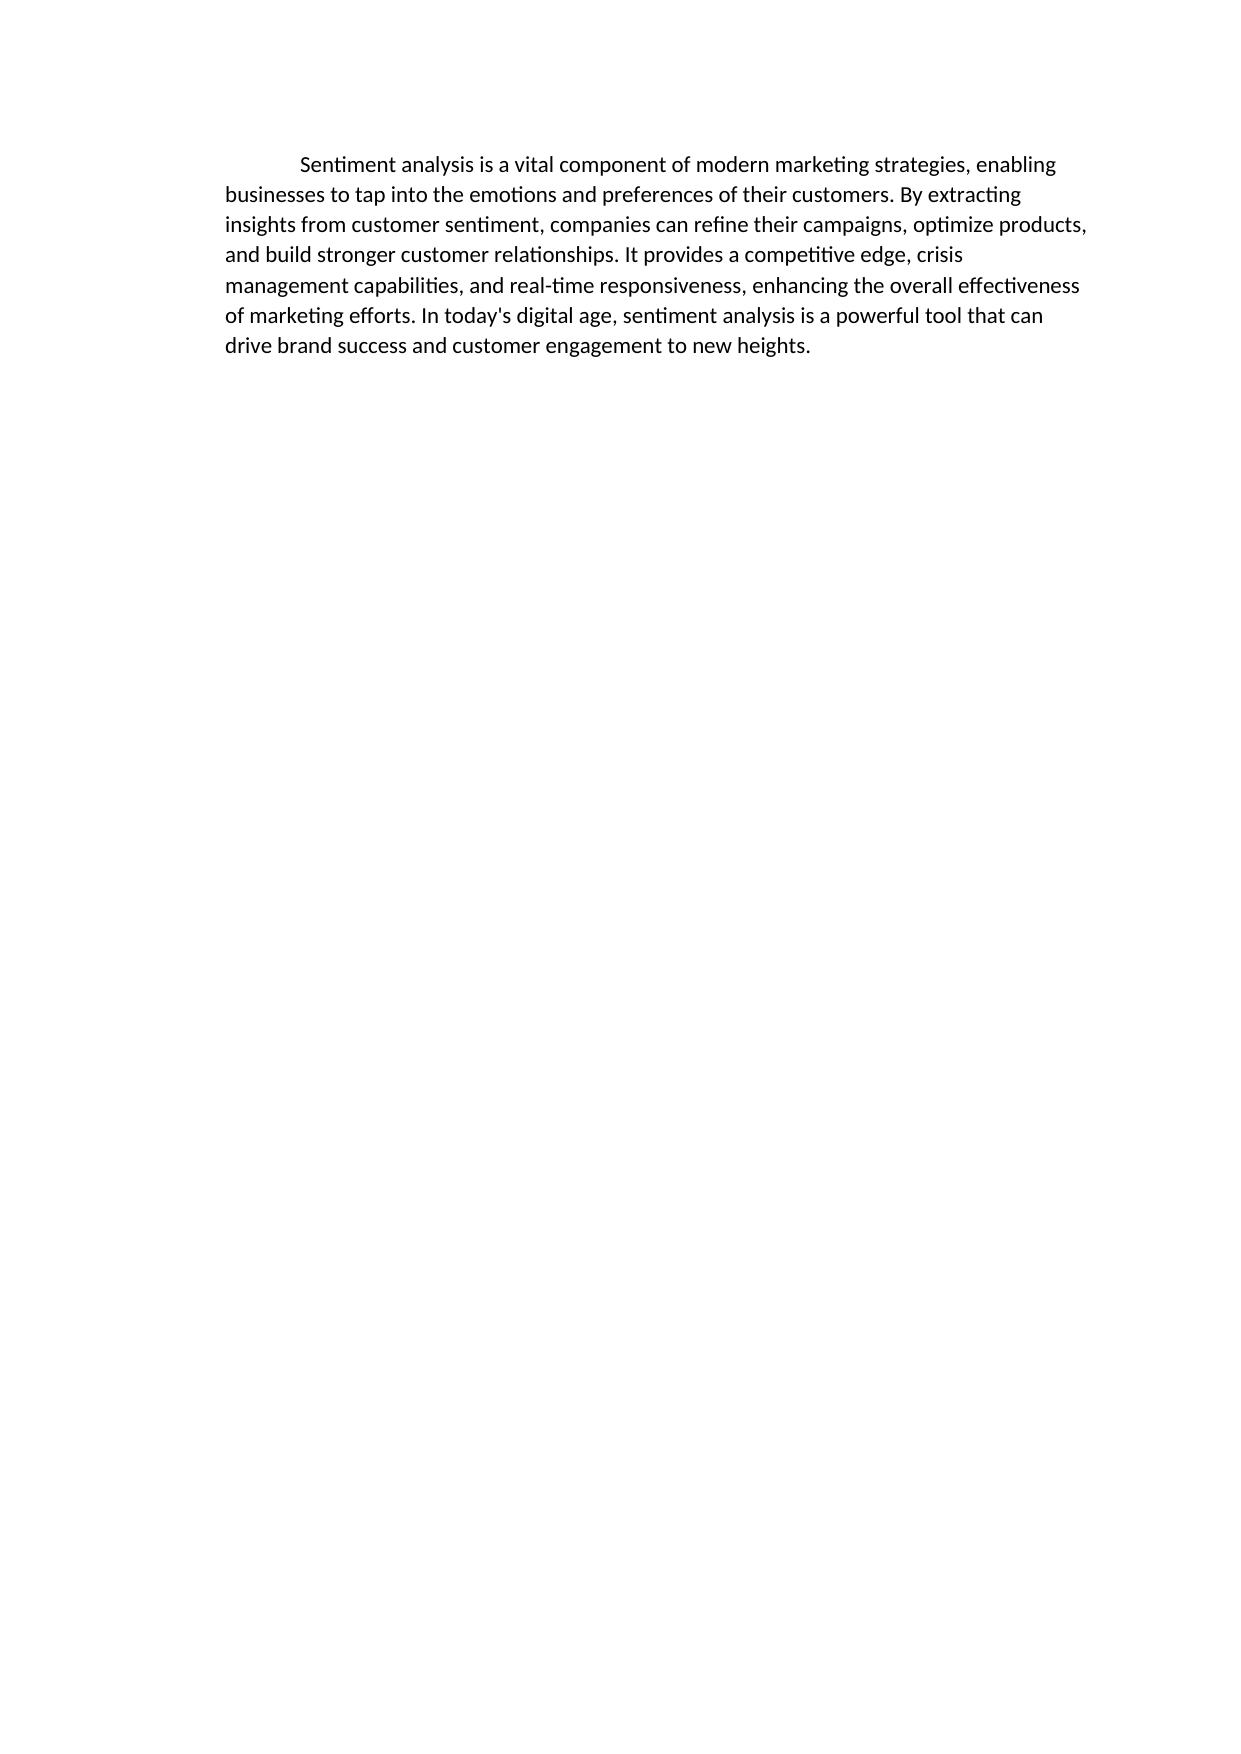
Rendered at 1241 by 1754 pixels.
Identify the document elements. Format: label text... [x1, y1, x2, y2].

list Sentiment analysis is a vital component of modern marketing strategies, enabling businesses to tap into the emotions and preferences of their customers. By extracting insights from customer sentiment, companies can refine their campaigns, optimize products, and build stronger customer relationships. It provides a competitive edge, crisis management capabilities, and real-time responsiveness, enhancing the overall effectiveness of marketing efforts. In today's digital age, sentiment analysis is a powerful tool that can drive brand success and customer engagement to new heights. [225, 150, 1090, 359]
